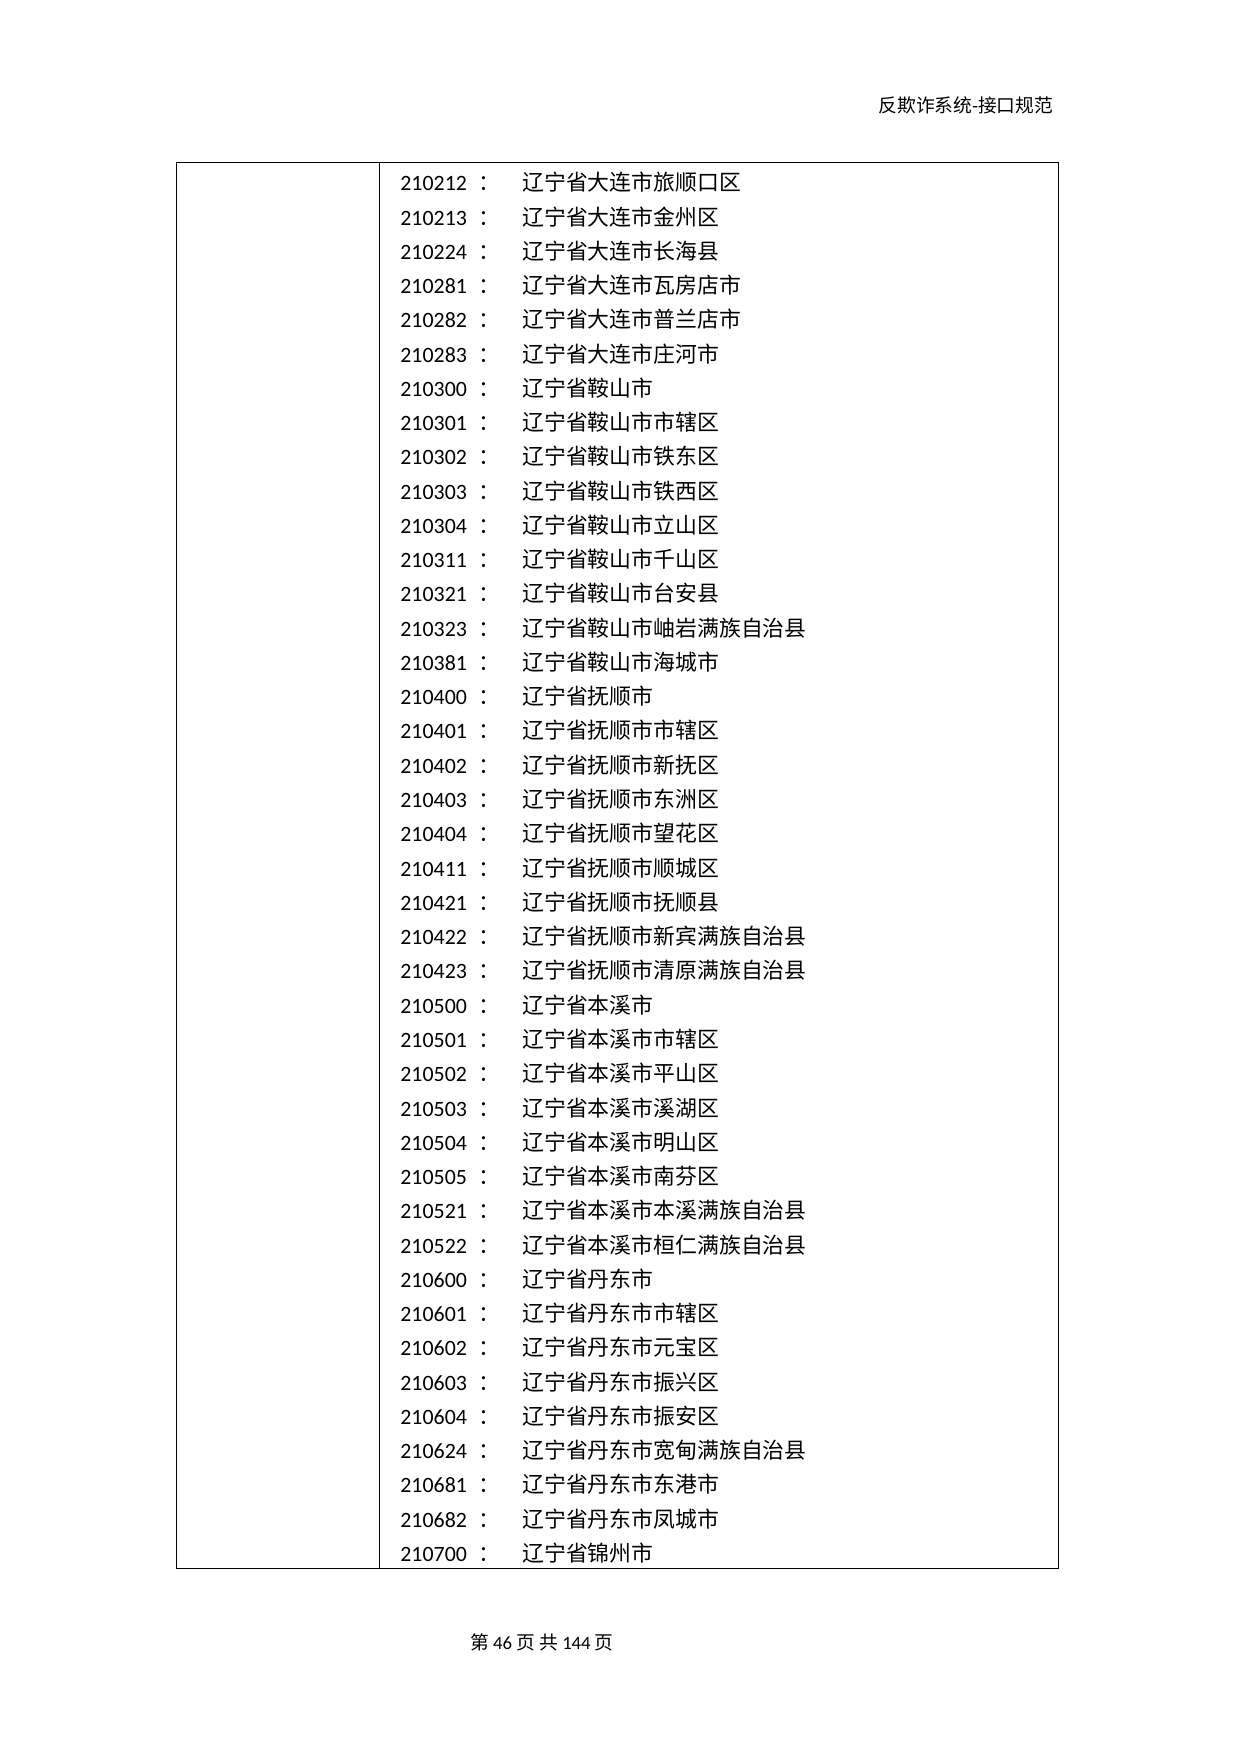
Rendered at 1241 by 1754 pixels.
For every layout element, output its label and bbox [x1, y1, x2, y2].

table_cell [177, 163, 379, 1568]
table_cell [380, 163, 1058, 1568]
